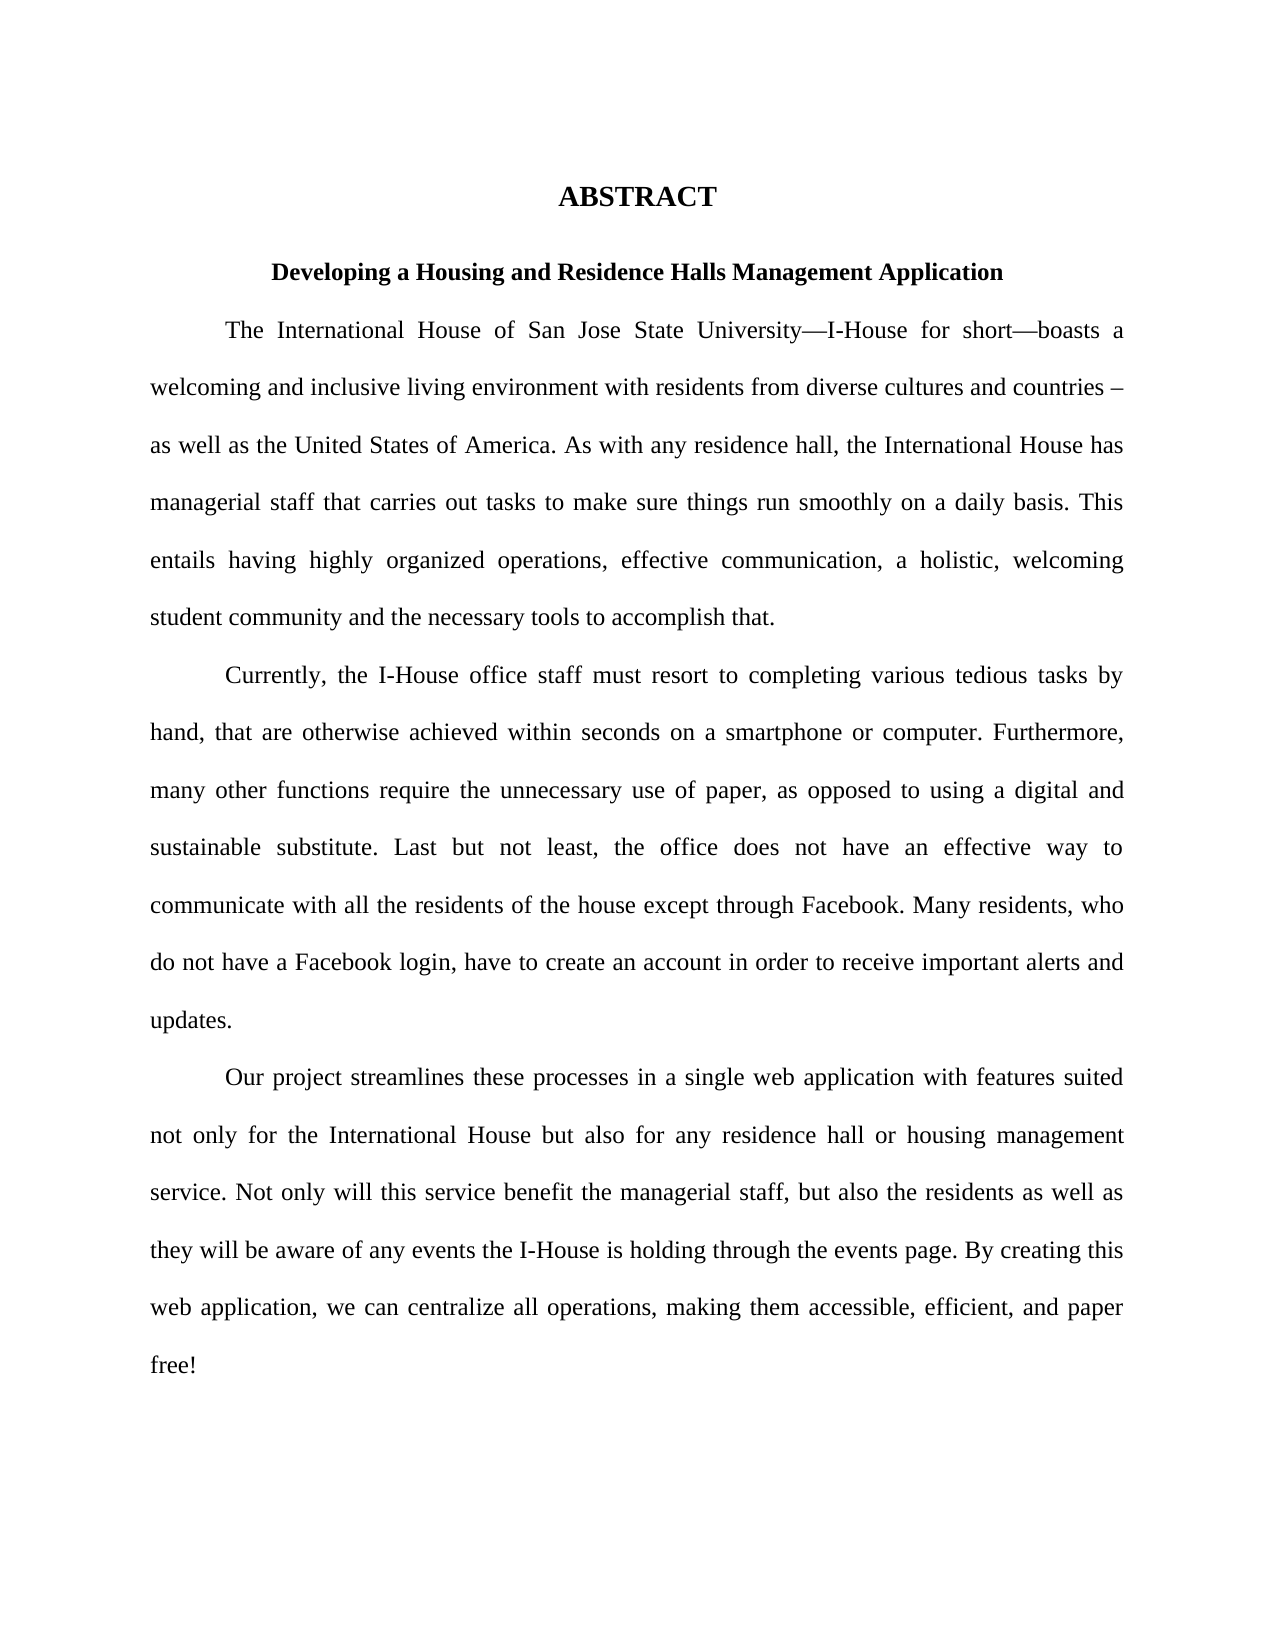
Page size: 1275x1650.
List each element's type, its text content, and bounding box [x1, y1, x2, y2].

text Our project streamlines these processes in a single web application with features suited not only for the International House but also for any residence hall or housing management service. Not only will this service benefit the managerial staff, but also the residents as well as they will be aware of any events the I-House is holding through the events page. By creating this web application, we can centralize all operations, making them accessible, efficient, and paper free! [150, 1062, 1125, 1378]
text ABSTRACT [150, 179, 1125, 213]
text The International House of San Jose State University—I-House for short—boasts a welcoming and inclusive living environment with residents from diverse cultures and countries – as well as the United States of America. As with any residence hall, the International House has managerial staff that carries out tasks to make sure things run smoothly on a daily basis. This entails having highly organized operations, effective communication, a holistic, welcoming student community and the necessary tools to accomplish that. [150, 315, 1125, 631]
text Developing a Housing and Residence Halls Management Application [150, 257, 1125, 286]
text Currently, the I-House office staff must resort to completing various tedious tasks by hand, that are otherwise achieved within seconds on a smartphone or computer. Furthermore, many other functions require the unnecessary use of paper, as opposed to using a digital and sustainable substitute. Last but not least, the office does not have an effective way to communicate with all the residents of the house except through Facebook. Many residents, who do not have a Facebook login, have to create an account in order to receive important alerts and updates. [150, 660, 1125, 1033]
